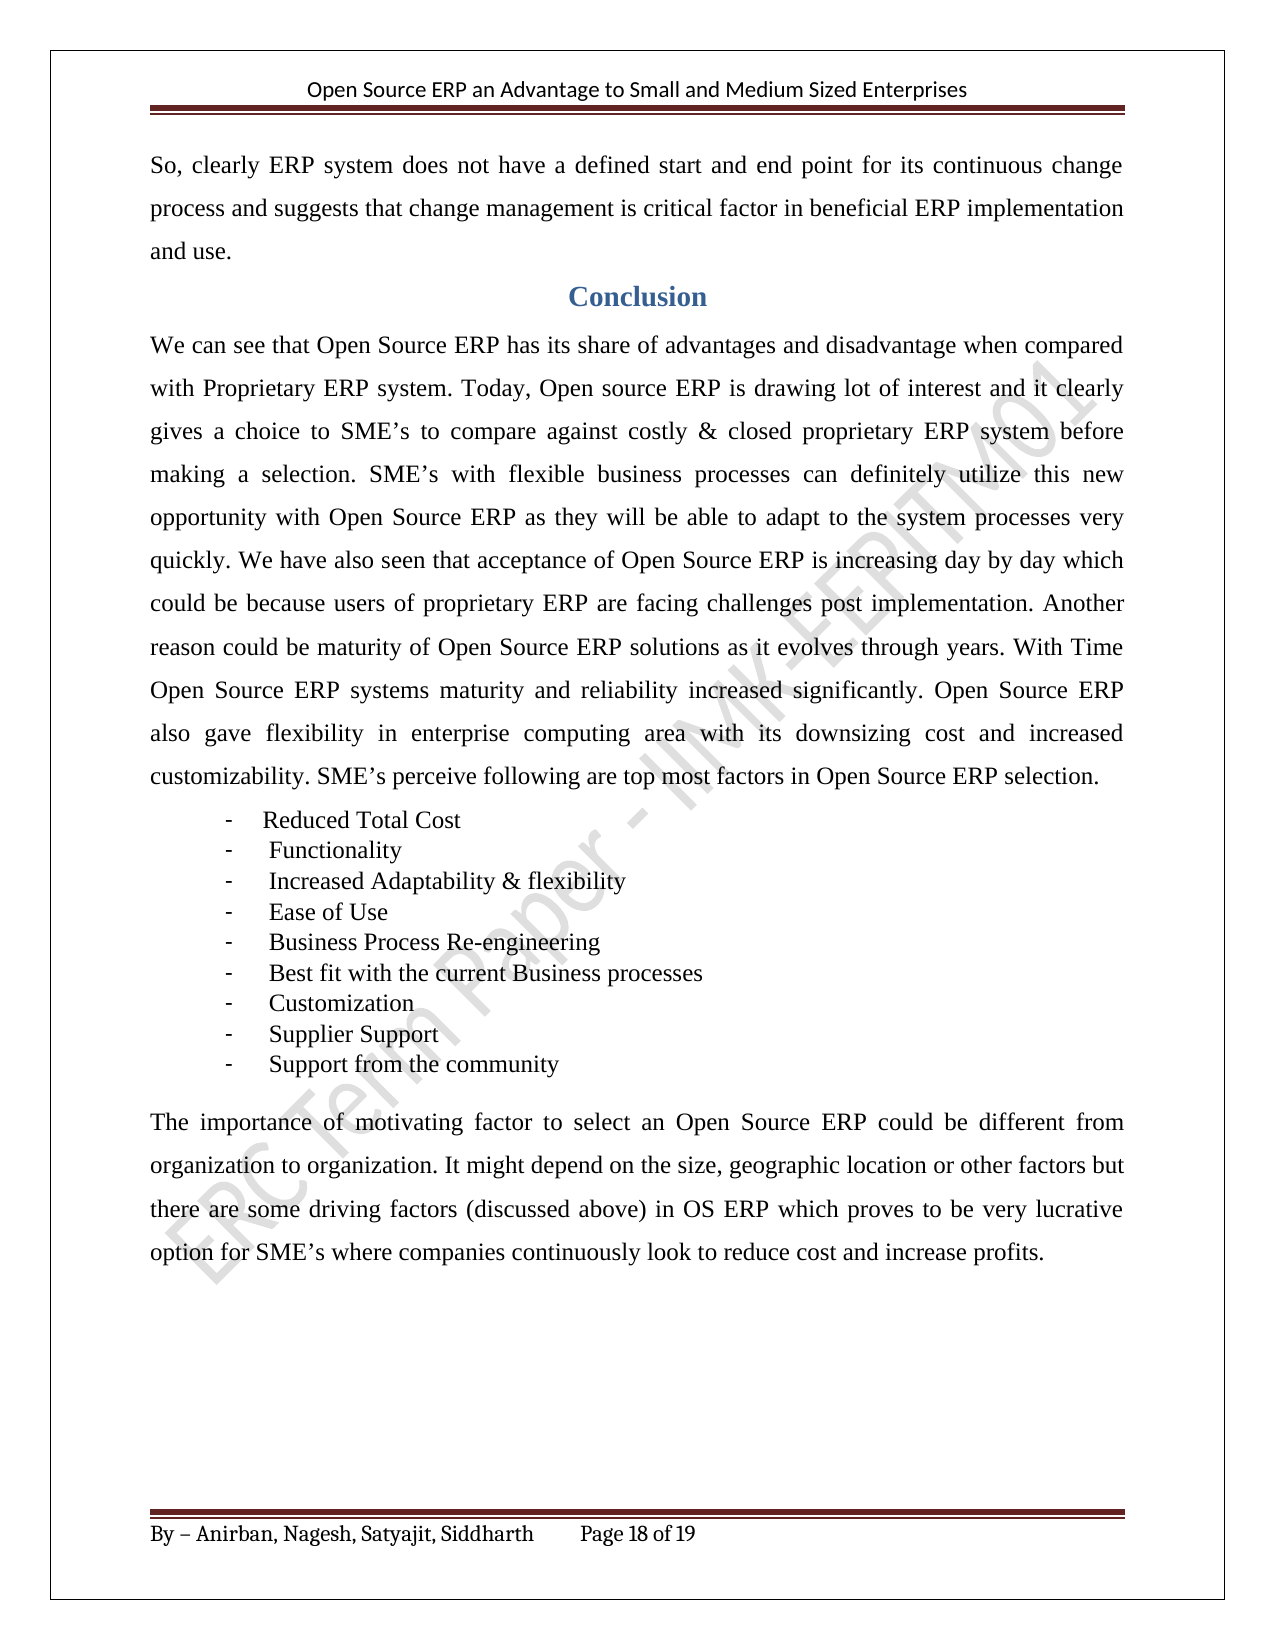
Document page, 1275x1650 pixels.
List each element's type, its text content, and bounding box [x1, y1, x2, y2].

list Customization [225, 987, 1125, 1018]
list Increased Adaptability & flexibility [225, 865, 1125, 896]
list Support from the community [225, 1048, 1125, 1079]
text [150, 150, 1125, 265]
list Functionality [225, 834, 1125, 865]
list Reduced Total Cost [225, 804, 1125, 834]
subtitle Conclusion [150, 279, 1125, 313]
list Best fit with the current Business processes [225, 957, 1125, 987]
list Business Process Re-engineering [225, 926, 1125, 957]
text The importance of motivating factor to select an Open Source ERP could be different from organization to organization. It might depend on the size, geographic location or other factors but there are some driving factors (discussed above) in OS ERP which proves to be very lucrative option for SME’s where companies continuously look to reduce cost and increase profits. [150, 1107, 1125, 1266]
text We can see that Open Source ERP has its share of advantages and disadvantage when compared with Proprietary ERP system. Today, Open source ERP is drawing lot of interest and it clearly gives a choice to SME’s to compare against costly & closed proprietary ERP system before making a selection. SME’s with flexible business processes can definitely utilize this new opportunity with Open Source ERP as they will be able to adapt to the system processes very quickly. We have also seen that acceptance of Open Source ERP is increasing day by day which could be because users of proprietary ERP are facing challenges post implementation. Another reason could be maturity of Open Source ERP solutions as it evolves through years. With Time Open Source ERP systems maturity and reliability increased significantly. Open Source ERP also gave flexibility in enterprise computing area with its downsizing cost and increased customizability. SME’s perceive following are top most factors in Open Source ERP selection. [150, 330, 1125, 790]
list Ease of Use [225, 896, 1125, 926]
list Supplier Support [225, 1018, 1125, 1048]
